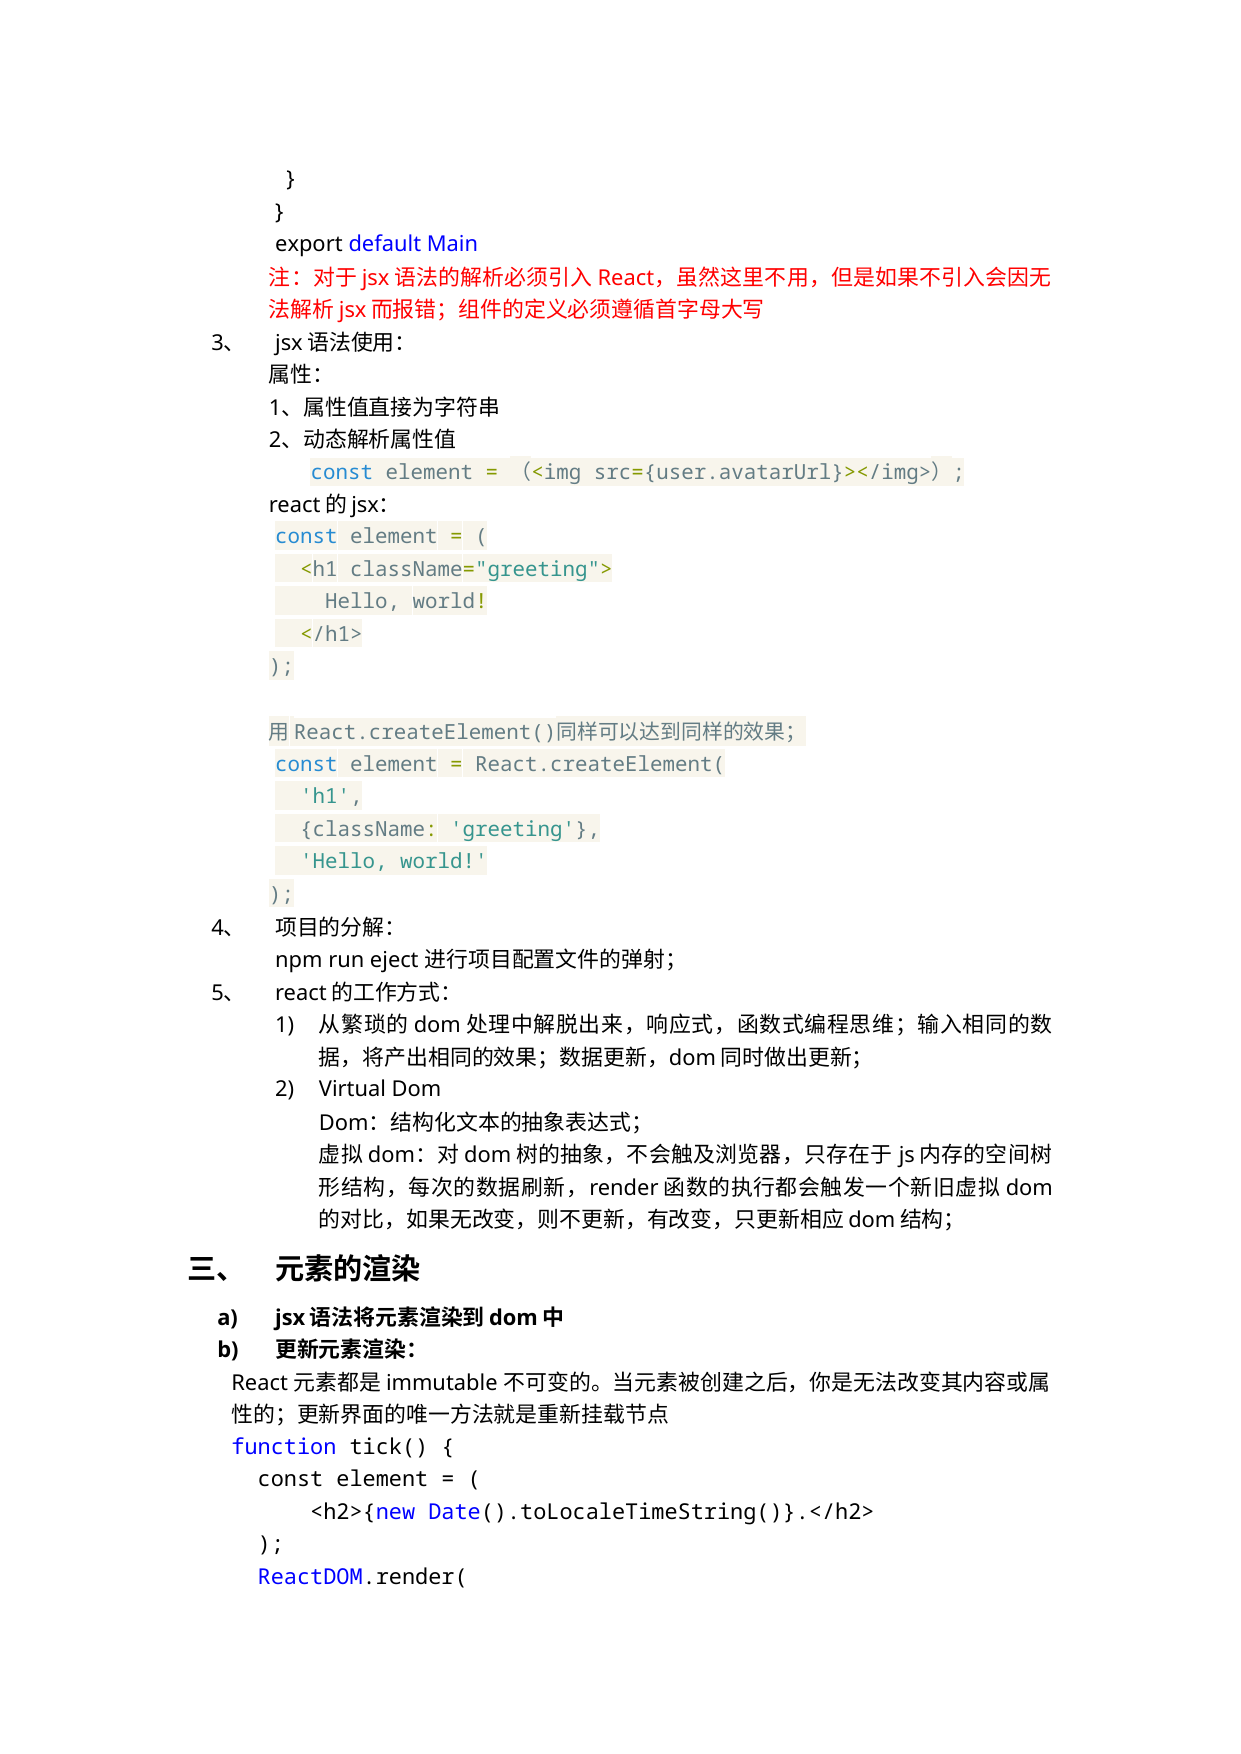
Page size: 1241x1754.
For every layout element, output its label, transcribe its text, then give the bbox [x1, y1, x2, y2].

list 用React.createElement()同样可以达到同样的效果； [269, 714, 1053, 747]
text 'Hello, world!' [275, 844, 1053, 877]
list react的jsx： [269, 487, 1053, 519]
text Hello, world! [275, 584, 1053, 617]
text 'h1', [275, 779, 1053, 812]
list ); [269, 877, 1053, 909]
text } [275, 194, 1053, 227]
text 虚拟dom：对dom树的抽象，不会触及浏览器，只存在于js内存的空间树形结构，每次的数据刷新，render函数的执行都会触发一个新旧虚拟dom 的对比，如果无改变，则不更新，有改变，只更新相应dom结构； [319, 1137, 1053, 1234]
text React 元素都是immutable 不可变的。当元素被创建之后，你是无法改变其内容或属性的；更新界面的唯一方法就是重新挂载节点 [231, 1364, 1053, 1429]
text ); [231, 1527, 1053, 1559]
list 1、属性值直接为字符串 [269, 389, 1053, 422]
list ); [269, 649, 1053, 682]
text ReactDOM.render( [231, 1559, 1053, 1592]
list 属性： [269, 357, 1053, 389]
list 2、动态解析属性值 [269, 422, 1053, 454]
list jsx语法使用： [211, 324, 1053, 357]
text <h2>{new Date().toLocaleTimeString()}.</h2> [231, 1494, 1053, 1527]
list jsx语法将元素渲染到dom中 [217, 1299, 1053, 1332]
text const element = React.createElement( [275, 747, 1053, 779]
text npm run eject 进行项目配置文件的弹射； [231, 942, 1053, 974]
text </h1> [275, 617, 1053, 649]
list 更新元素渲染： [217, 1332, 1053, 1364]
text const element = ( [275, 519, 1053, 552]
text const element = ( [231, 1462, 1053, 1494]
list react的工作方式： [211, 974, 1053, 1007]
text Dom：结构化文本的抽象表达式； [319, 1104, 1053, 1137]
text export default Main [275, 227, 1053, 259]
list 项目的分解： [211, 909, 1053, 942]
text {className: 'greeting'}, [275, 812, 1053, 844]
text function tick() { [231, 1429, 1053, 1462]
list 注：对于jsx语法的解析必须引入React，虽然这里不用，但是如果不引入会因无法解析jsx而报错；组件的定义必须遵循首字母大写 [269, 259, 1053, 324]
list 元素的渲染 [187, 1234, 1053, 1299]
list 从繁琐的dom处理中解脱出来，响应式，函数式编程思维；输入相同的数据，将产出相同的效果；数据更新，dom同时做出更新； [275, 1007, 1053, 1072]
list Virtual Dom [275, 1072, 1053, 1104]
text } [275, 162, 1053, 194]
text <h1 className="greeting"> [275, 552, 1053, 584]
list const element = （<img src={user.avatarUrl}></img>）; [269, 454, 1053, 487]
